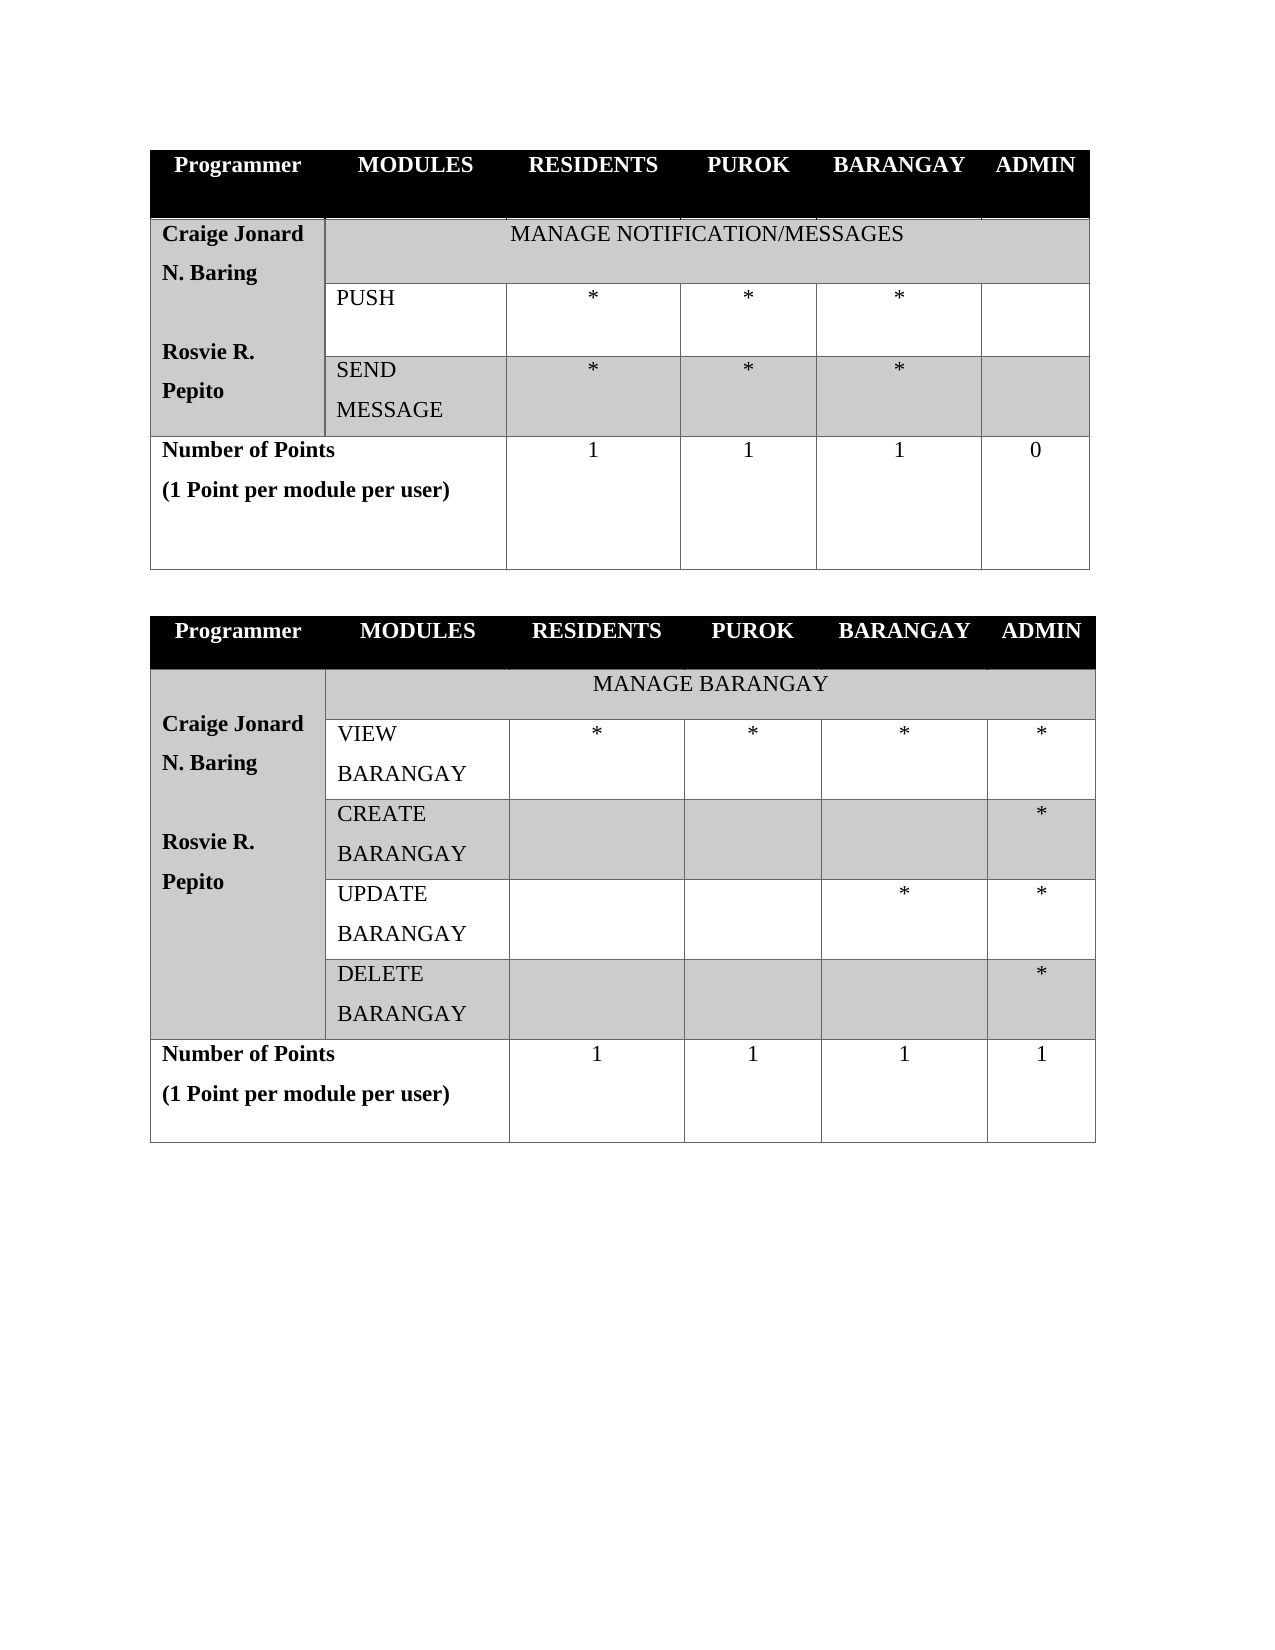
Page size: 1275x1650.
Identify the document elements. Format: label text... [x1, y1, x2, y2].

table_header MODULES [326, 618, 509, 669]
table_header PUROK [681, 151, 816, 218]
table_cell [685, 800, 821, 879]
table_header Programmer [151, 151, 324, 218]
table_cell MANAGE BARANGAY [326, 670, 1095, 719]
table_cell PUSH [326, 284, 506, 356]
table_cell * [988, 880, 1095, 959]
table_cell * [510, 720, 684, 799]
table_cell 1 [681, 437, 816, 568]
table_header BARANGAY [817, 151, 981, 218]
table_cell * [988, 800, 1095, 879]
table_cell UPDATE BARANGAY [326, 880, 509, 959]
table_cell * [685, 720, 821, 799]
table_cell * [817, 284, 981, 356]
table_cell Craige Jonard N. Baring Rosvie R. Pepito [151, 220, 324, 436]
table_cell [510, 800, 684, 879]
table_cell Craige Jonard N. Baring Rosvie R. Pepito [151, 670, 325, 1039]
table_cell * [507, 357, 680, 436]
table_cell CREATE BARANGAY [326, 800, 509, 879]
table_cell Number of Points (1 Point per module per user) [151, 1040, 509, 1142]
table_header ADMIN [988, 618, 1095, 669]
table_cell [982, 284, 1089, 356]
table_cell 1 [822, 1040, 987, 1142]
table_cell * [507, 284, 680, 356]
table_cell * [817, 357, 981, 436]
table_cell Number of Points (1 Point per module per user) [151, 437, 506, 568]
table_header Programmer [151, 618, 325, 669]
table_cell * [988, 720, 1095, 799]
table_cell 1 [988, 1040, 1095, 1142]
table_cell * [822, 720, 987, 799]
table_cell [822, 800, 987, 879]
table_cell * [988, 960, 1095, 1039]
table_cell MANAGE NOTIFICATION/MESSAGES [326, 220, 1089, 283]
table_cell VIEW BARANGAY [326, 720, 509, 799]
table_cell [510, 960, 684, 1039]
table_header ADMIN [982, 151, 1089, 218]
table_cell 1 [510, 1040, 684, 1142]
table_cell 1 [685, 1040, 821, 1142]
table_header BARANGAY [822, 618, 987, 669]
table_cell [510, 880, 684, 959]
table_cell [685, 880, 821, 959]
table_cell * [822, 880, 987, 959]
table_cell * [681, 357, 816, 436]
table_cell 1 [507, 437, 680, 568]
table_cell [982, 357, 1089, 436]
table_header RESIDENTS [510, 618, 684, 669]
table_header RESIDENTS [507, 151, 680, 218]
table_cell 1 [817, 437, 981, 568]
table_cell [822, 960, 987, 1039]
table_cell DELETE BARANGAY [326, 960, 509, 1039]
table_header PUROK [685, 618, 821, 669]
table_cell SEND MESSAGE [326, 357, 506, 436]
table_cell * [681, 284, 816, 356]
table_header MODULES [326, 151, 506, 218]
table_cell 0 [982, 437, 1089, 568]
table_cell [685, 960, 821, 1039]
